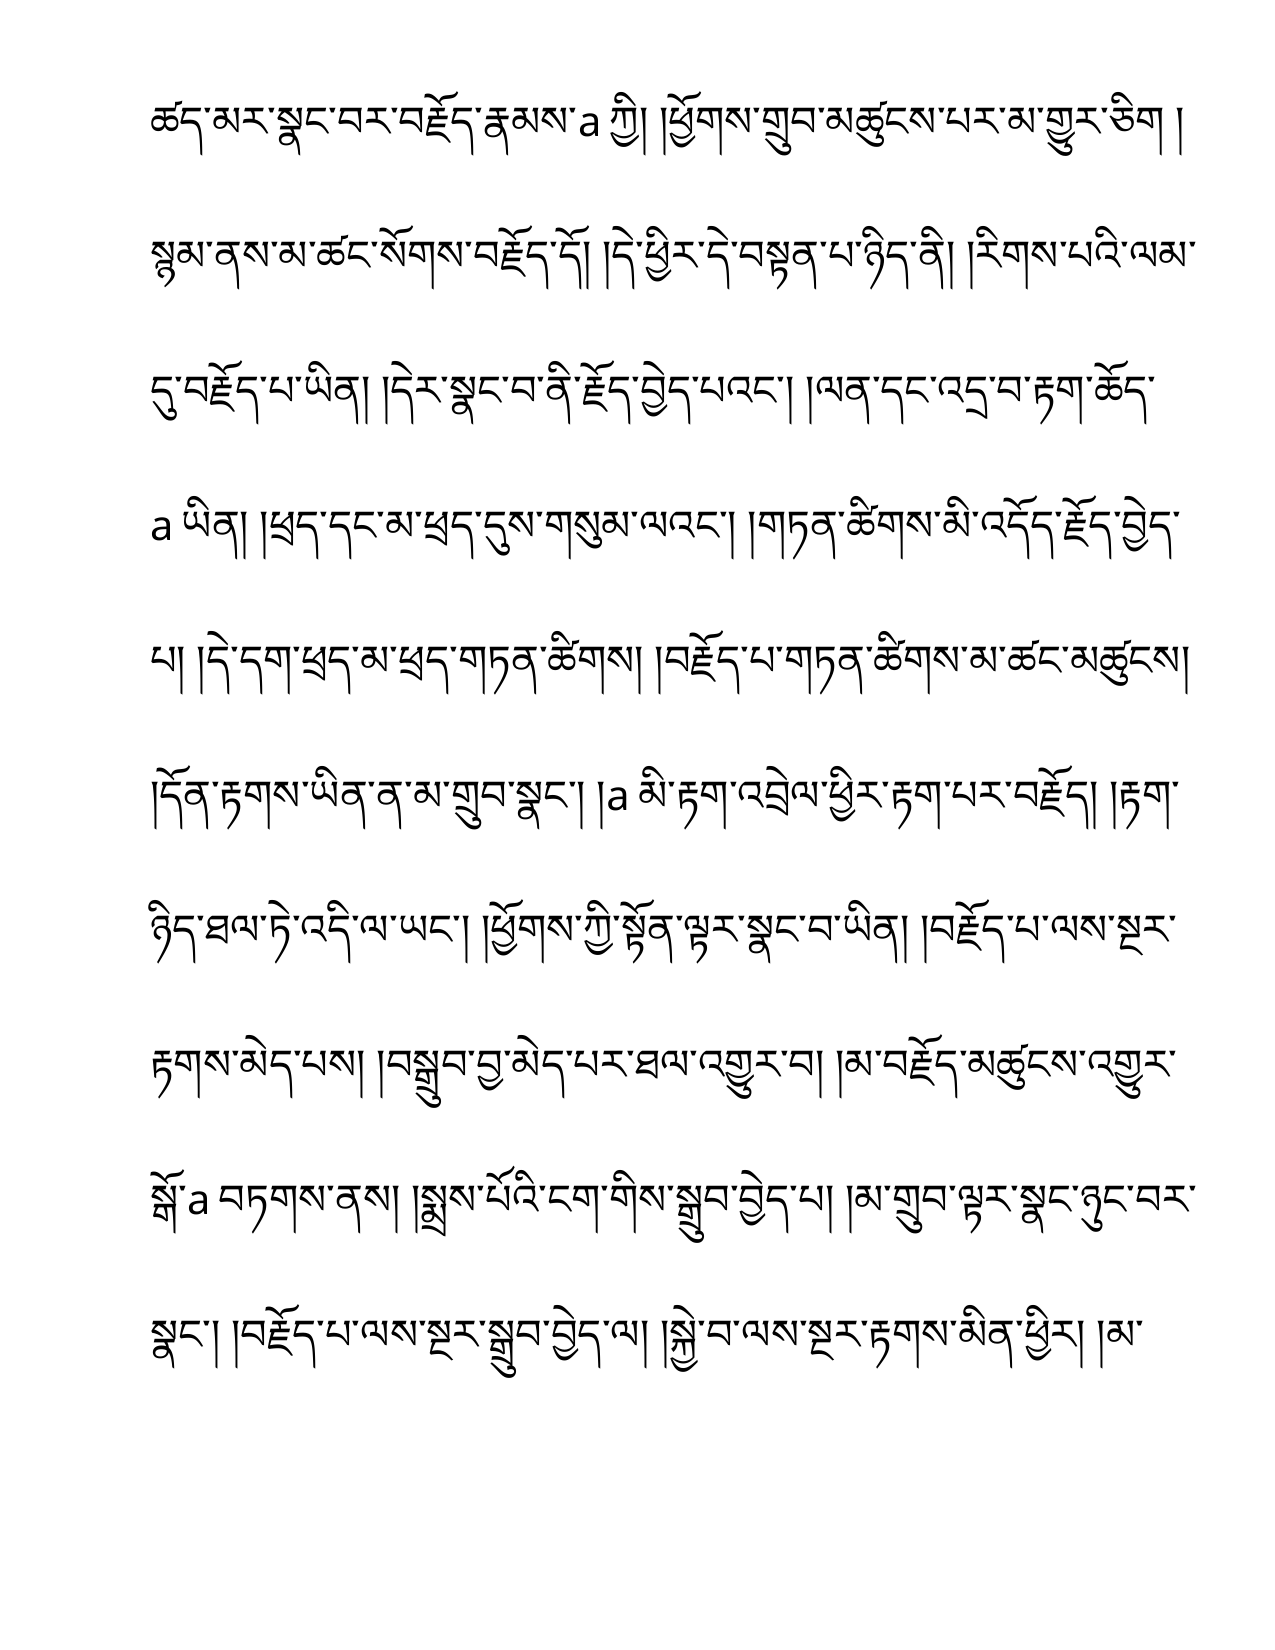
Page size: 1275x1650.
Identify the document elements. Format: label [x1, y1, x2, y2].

list [112, 75, 1200, 1405]
